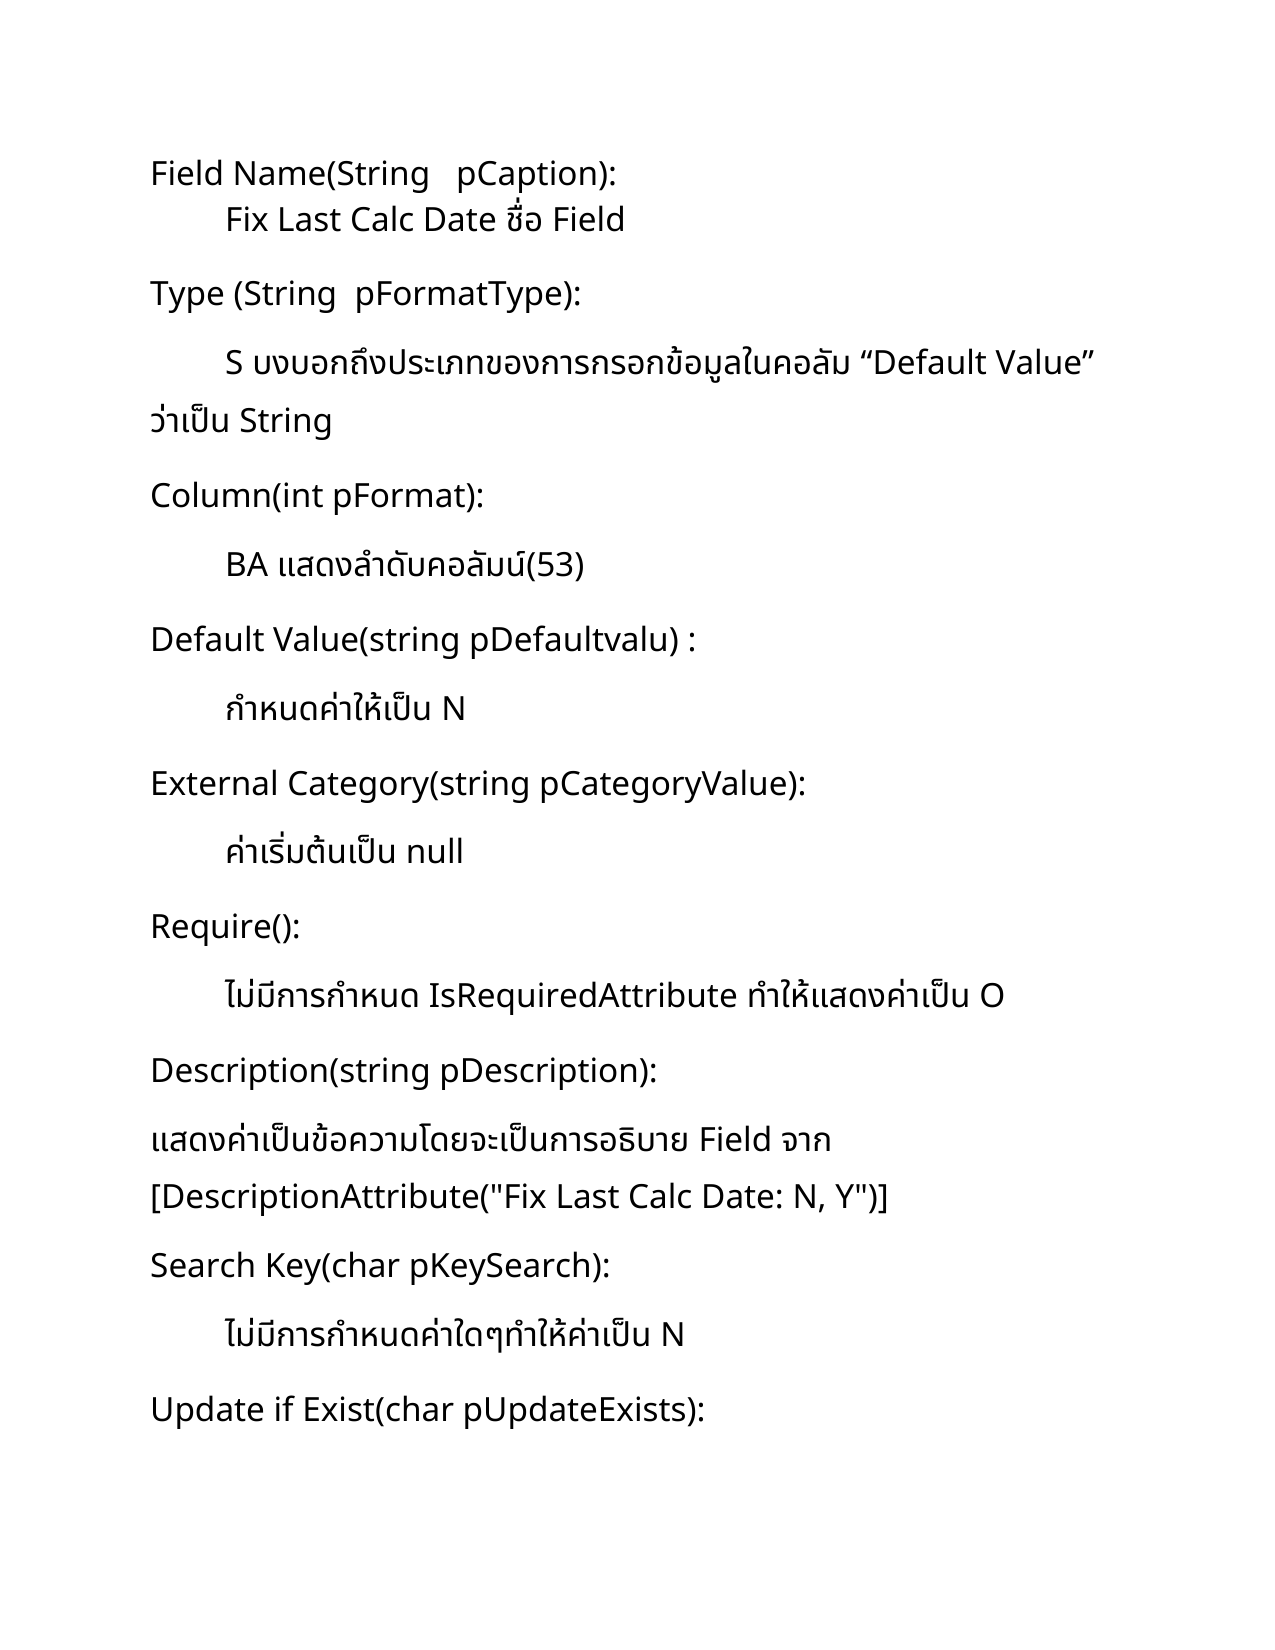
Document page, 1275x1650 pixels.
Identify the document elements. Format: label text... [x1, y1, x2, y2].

text BA แสดงลำดับคอลัมน์(53) [150, 541, 1125, 591]
text External Category(string pCategoryValue): [150, 759, 1125, 805]
text ไม่มีการกำหนด IsRequiredAttribute ทำให้แสดงค่าเป็น O [150, 972, 1125, 1022]
text Type (String pFormatType): [150, 270, 1125, 316]
text ไม่มีการกำหนดค่าใดๆทำให้ค่าเป็น N [150, 1311, 1125, 1361]
text แสดงค่าเป็นข้อความโดยจะเป็นการอธิบาย Field จาก [DescriptionAttribute("Fix Last Calc Date: N, Y")] [150, 1115, 1125, 1218]
text S บงบอกถึงประเภทของการกรอกข้อมูลในคอลัม “Default Value” ว่าเป็น String [150, 339, 1125, 448]
text กำหนดค่าให้เป็น N [150, 684, 1125, 735]
text ค่าเริ่มต้นเป็น null [150, 828, 1125, 879]
text Default Value(string pDefaultvalu) : [150, 616, 1125, 661]
text Search Key(char pKeySearch): [150, 1242, 1125, 1287]
text Field Name(String pCaption): [150, 150, 1125, 195]
text Update if Exist(char pUpdateExists): [150, 1385, 1125, 1431]
text Require(): [150, 903, 1125, 948]
text Fix Last Calc Date ชื่อ Field [150, 195, 1125, 246]
text Description(string pDescription): [150, 1047, 1125, 1092]
text Column(int pFormat): [150, 472, 1125, 517]
